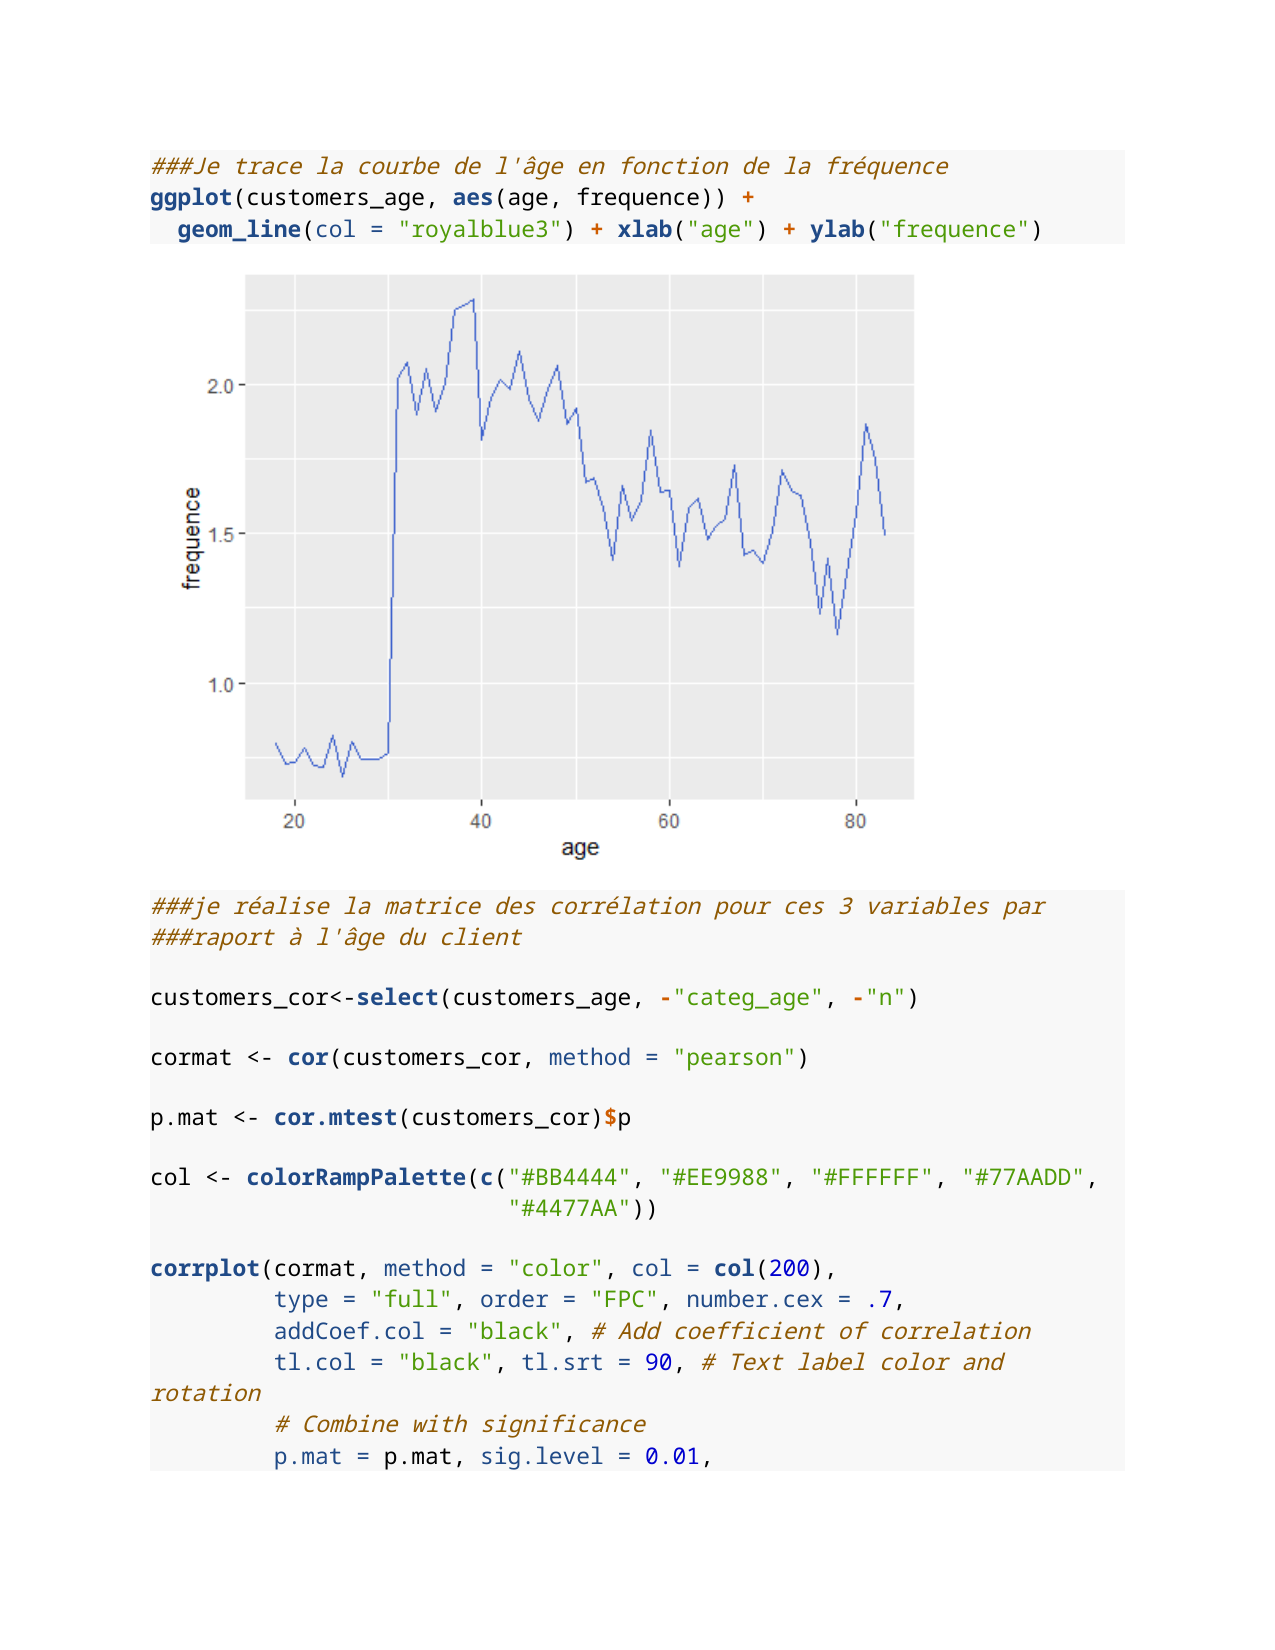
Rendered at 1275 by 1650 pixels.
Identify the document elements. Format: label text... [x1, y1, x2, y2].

picture [168, 264, 927, 871]
text ###Je trace la courbe de l'âge en fonction de la fréquence ggplot(customers_age, aes(age, frequence)) + geom_line(col = "royalblue3") + xlab("age") + ylab("frequence") [150, 150, 1125, 244]
